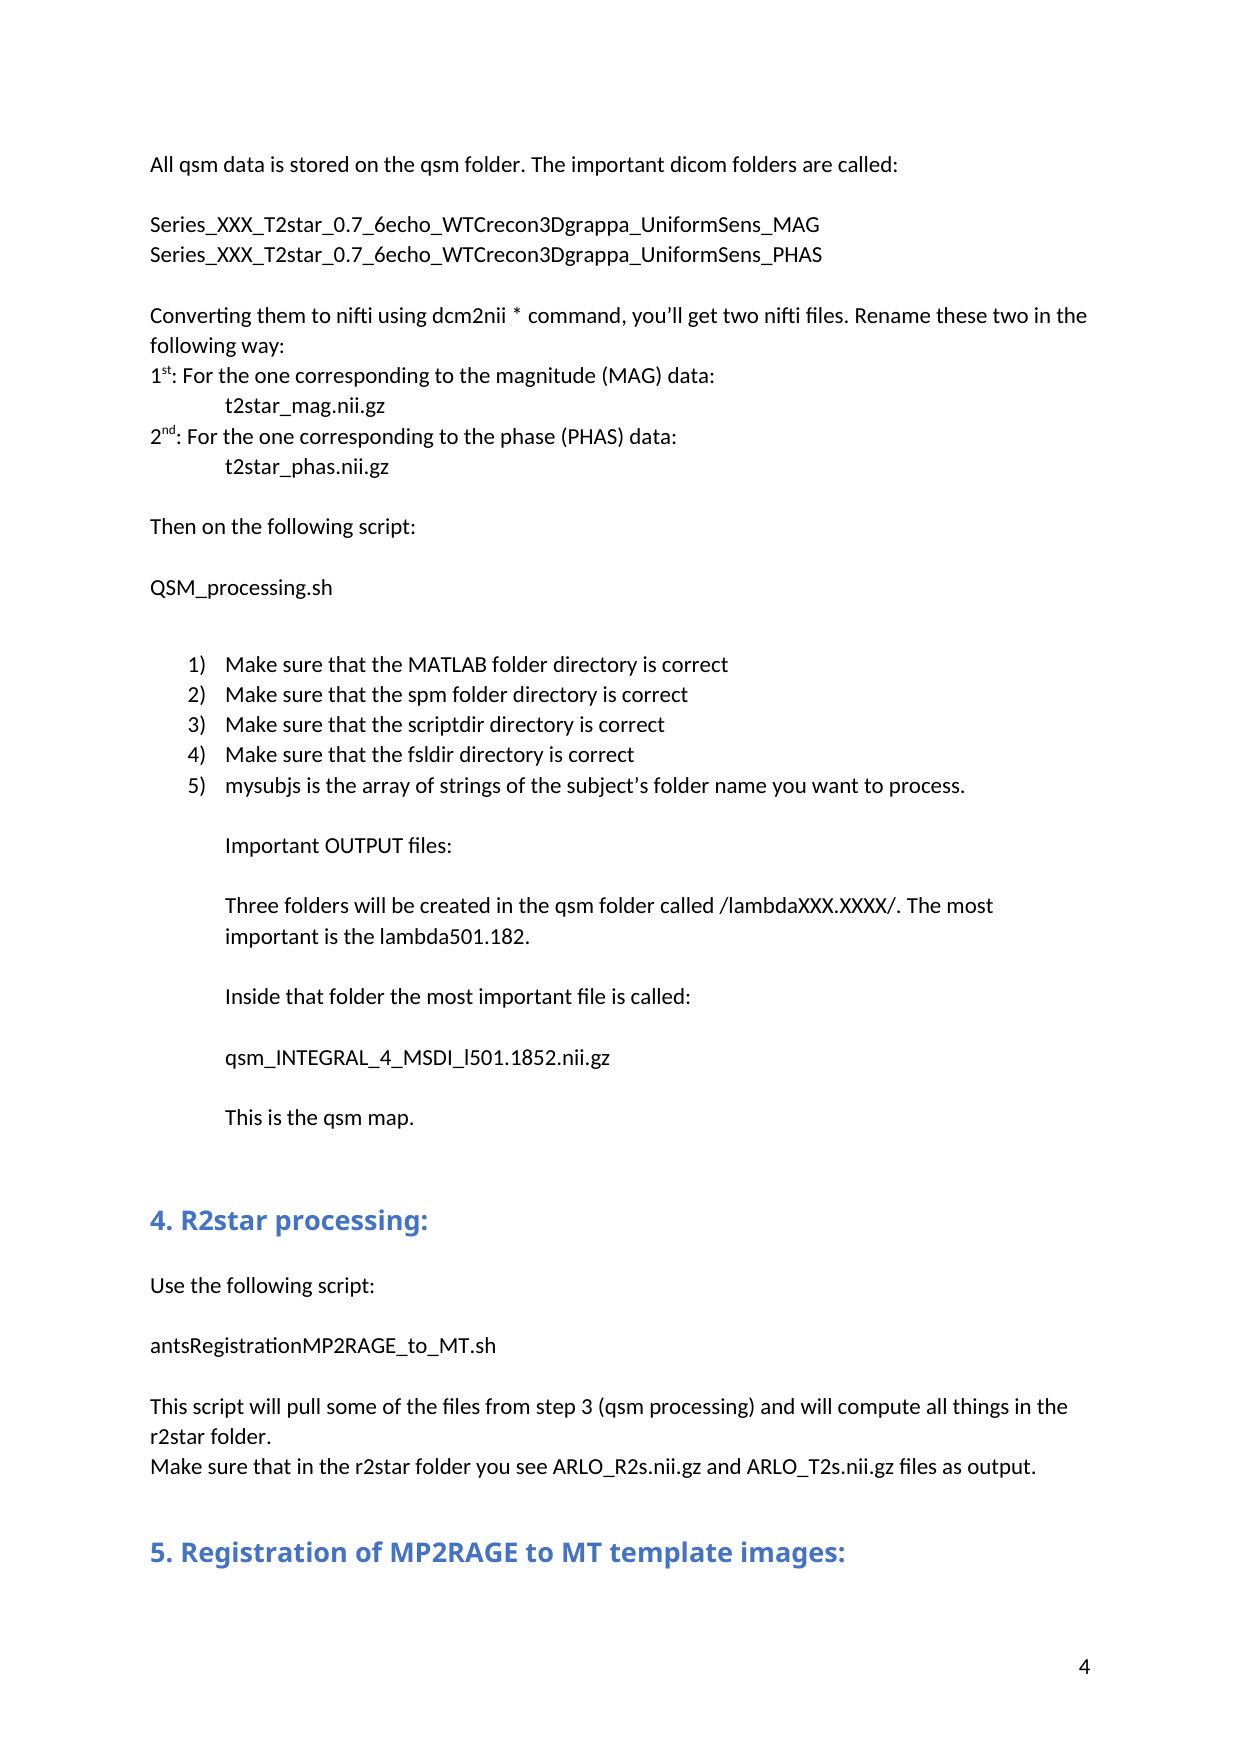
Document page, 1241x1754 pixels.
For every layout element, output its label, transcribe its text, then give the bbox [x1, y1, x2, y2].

text QSM_processing.sh [150, 573, 1090, 601]
list Three folders will be created in the qsm folder called /lambdaXXX.XXXX/. The most important is the lambda501.182. [225, 892, 1090, 950]
list Make sure that the scriptdir directory is correct [187, 710, 1090, 738]
text 1st: For the one corresponding to the magnitude (MAG) data: [150, 361, 1090, 389]
text t2star_phas.nii.gz [150, 452, 1090, 480]
list Make sure that the fsldir directory is correct [187, 741, 1090, 769]
text Converting them to nifti using dcm2nii * command, you’ll get two nifti files. Rename these two in the following way: [150, 301, 1090, 359]
list Make sure that the spm folder directory is correct [187, 680, 1090, 708]
text t2star_mag.nii.gz [150, 392, 1090, 420]
text This script will pull some of the files from step 3 (qsm processing) and will compute all things in the r2star folder. [150, 1392, 1090, 1450]
subtitle 5. Registration of MP2RAGE to MT template images: [150, 1533, 1090, 1570]
text Series_XXX_T2star_0.7_6echo_WTCrecon3Dgrappa_UniformSens_PHAS [150, 241, 1090, 269]
list This is the qsm map. [225, 1103, 1090, 1131]
list Important OUTPUT files: [225, 831, 1090, 859]
list Make sure that the MATLAB folder directory is correct [187, 650, 1090, 678]
text 2nd: For the one corresponding to the phase (PHAS) data: [150, 422, 1090, 450]
list mysubjs is the array of strings of the subject’s folder name you want to process. [187, 771, 1090, 799]
text antsRegistrationMP2RAGE_to_MT.sh [150, 1331, 1090, 1359]
list qsm_INTEGRAL_4_MSDI_l501.1852.nii.gz [225, 1043, 1090, 1071]
text Make sure that in the r2star folder you see ARLO_R2s.nii.gz and ARLO_T2s.nii.gz files as output. [150, 1452, 1090, 1480]
text Series_XXX_T2star_0.7_6echo_WTCrecon3Dgrappa_UniformSens_MAG [150, 210, 1090, 238]
list Inside that folder the most important file is called: [225, 982, 1090, 1010]
text All qsm data is stored on the qsm folder. The important dicom folders are called: [150, 150, 1090, 178]
subtitle 4. R2star processing: [150, 1201, 1090, 1238]
text Then on the following script: [150, 512, 1090, 541]
text Use the following script: [150, 1271, 1090, 1299]
